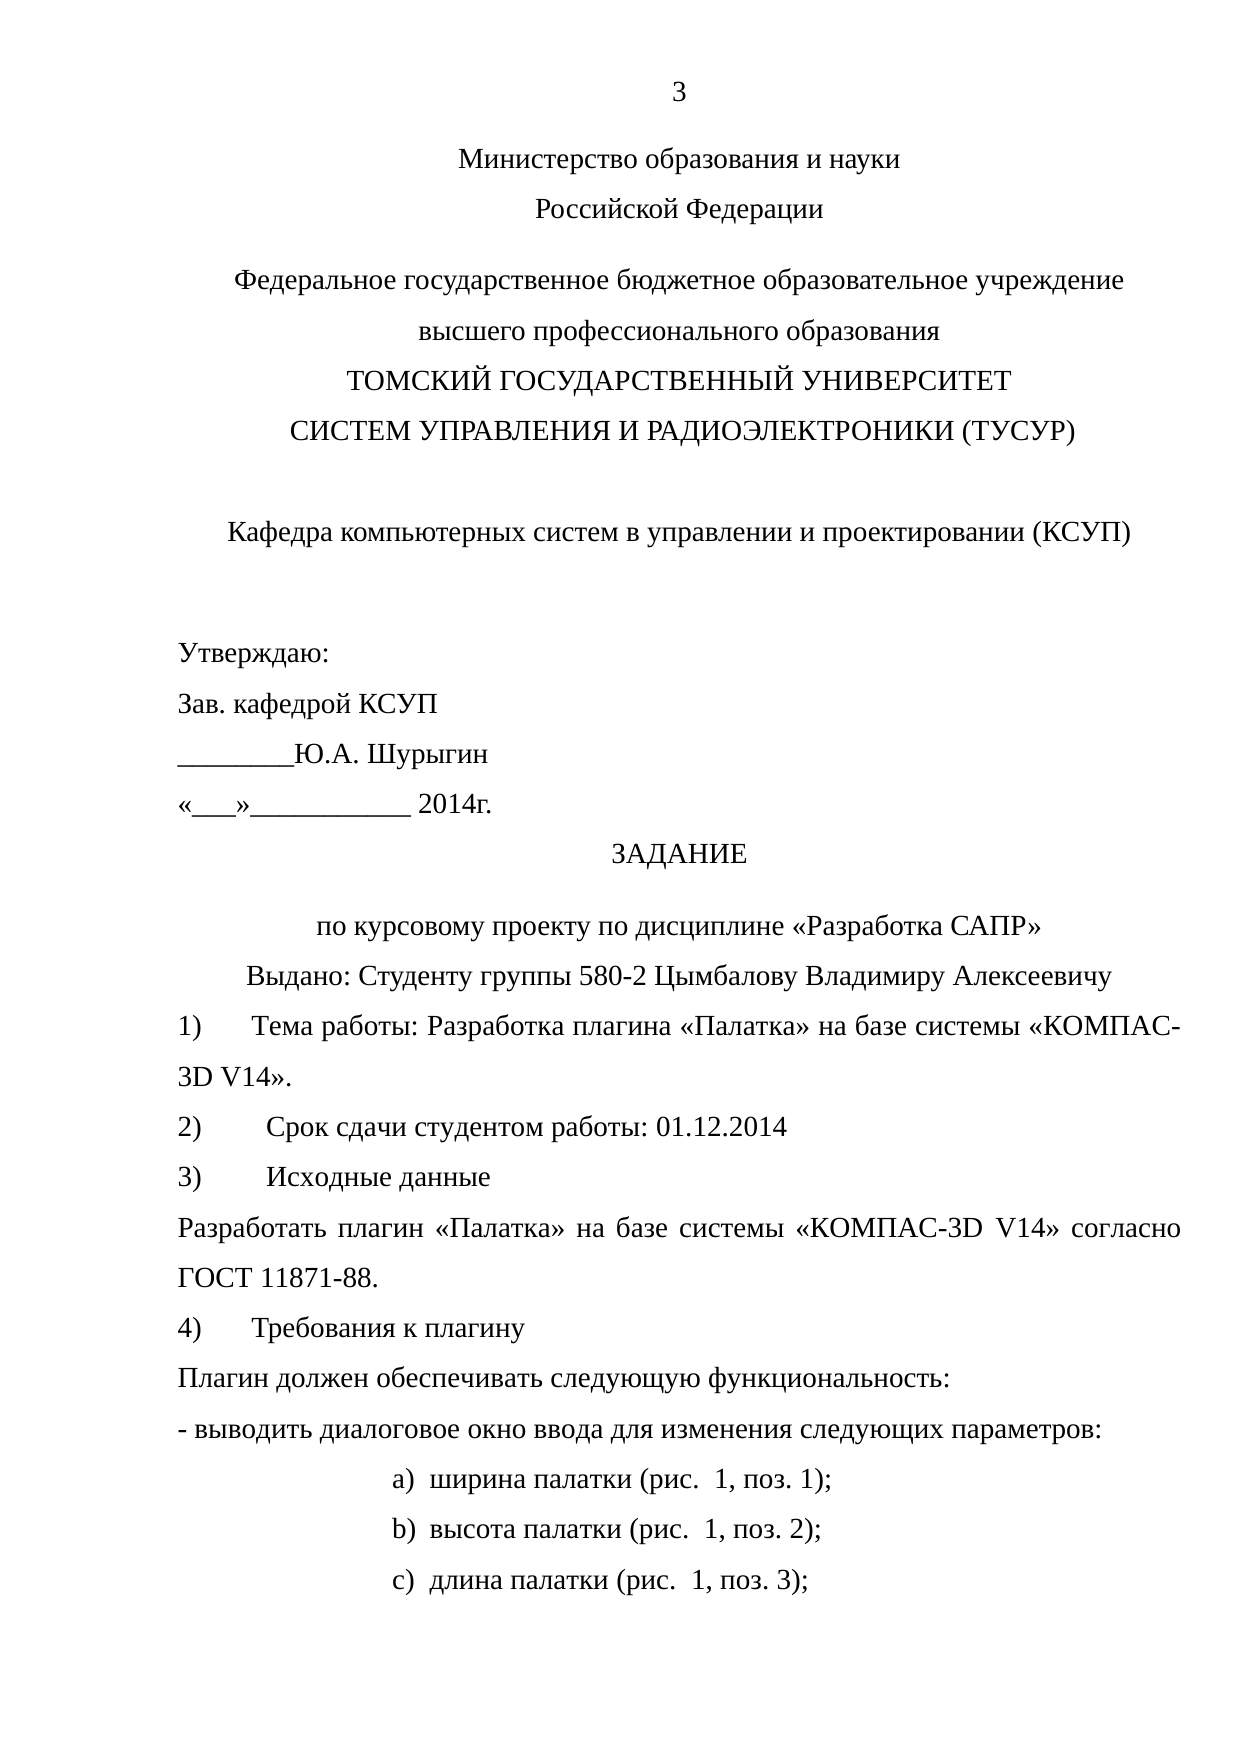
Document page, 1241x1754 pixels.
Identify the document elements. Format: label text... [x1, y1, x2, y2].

text ТОМСКИЙ ГОСУДАРСТВЕННЫЙ УНИВЕРСИТЕТ [177, 363, 1181, 397]
text СИСТЕМ УПРАВЛЕНИЯ И РАДИОЭЛЕКТРОНИКИ (ТУСУР) [177, 413, 1181, 447]
list высота палатки (рис. 1, поз. 2); [392, 1512, 1181, 1545]
text Министерство образования и науки [177, 141, 1181, 174]
text Российской Федерации [177, 191, 1181, 225]
text Зав. кафедрой КСУП [177, 686, 1181, 719]
text Федеральное государственное бюджетное образовательное учреждение высшего профессионального образования [177, 262, 1181, 346]
text Кафедра компьютерных систем в управлении и проектировании (КСУП) [177, 514, 1181, 547]
text «___»___________ 2014г. [177, 786, 1181, 820]
list Тема работы: Разработка плагина «Палатка» на базе системы «КОМПАС-3D V14». [177, 1008, 1181, 1092]
text по курсовому проекту по дисциплине «Разработка САПР» [177, 908, 1181, 941]
list длина палатки (рис. 1, поз. 3); [392, 1562, 1181, 1595]
list Исходные данные [177, 1159, 1181, 1193]
list ширина палатки (рис. 1, поз. 1); [392, 1461, 1181, 1495]
text Плагин должен обеспечивать следующую функциональность: [177, 1361, 1181, 1394]
list Срок сдачи студентом работы: 01.12.2014 [177, 1109, 1181, 1143]
text Выдано: Студенту группы 580-2 Цымбалову Владимиру Алексеевичу [177, 958, 1181, 992]
list Требования к плагину [177, 1310, 1181, 1344]
text Разработать плагин «Палатка» на базе системы «КОМПАС-3D V14» согласно ГОСТ 11871-88. [177, 1210, 1181, 1293]
text ________Ю.А. Шурыгин [177, 736, 1181, 769]
text - выводить диалоговое окно ввода для изменения следующих параметров: [177, 1411, 1181, 1444]
text Утверждаю: [177, 635, 1181, 669]
text ЗАДАНИЕ [177, 837, 1181, 870]
